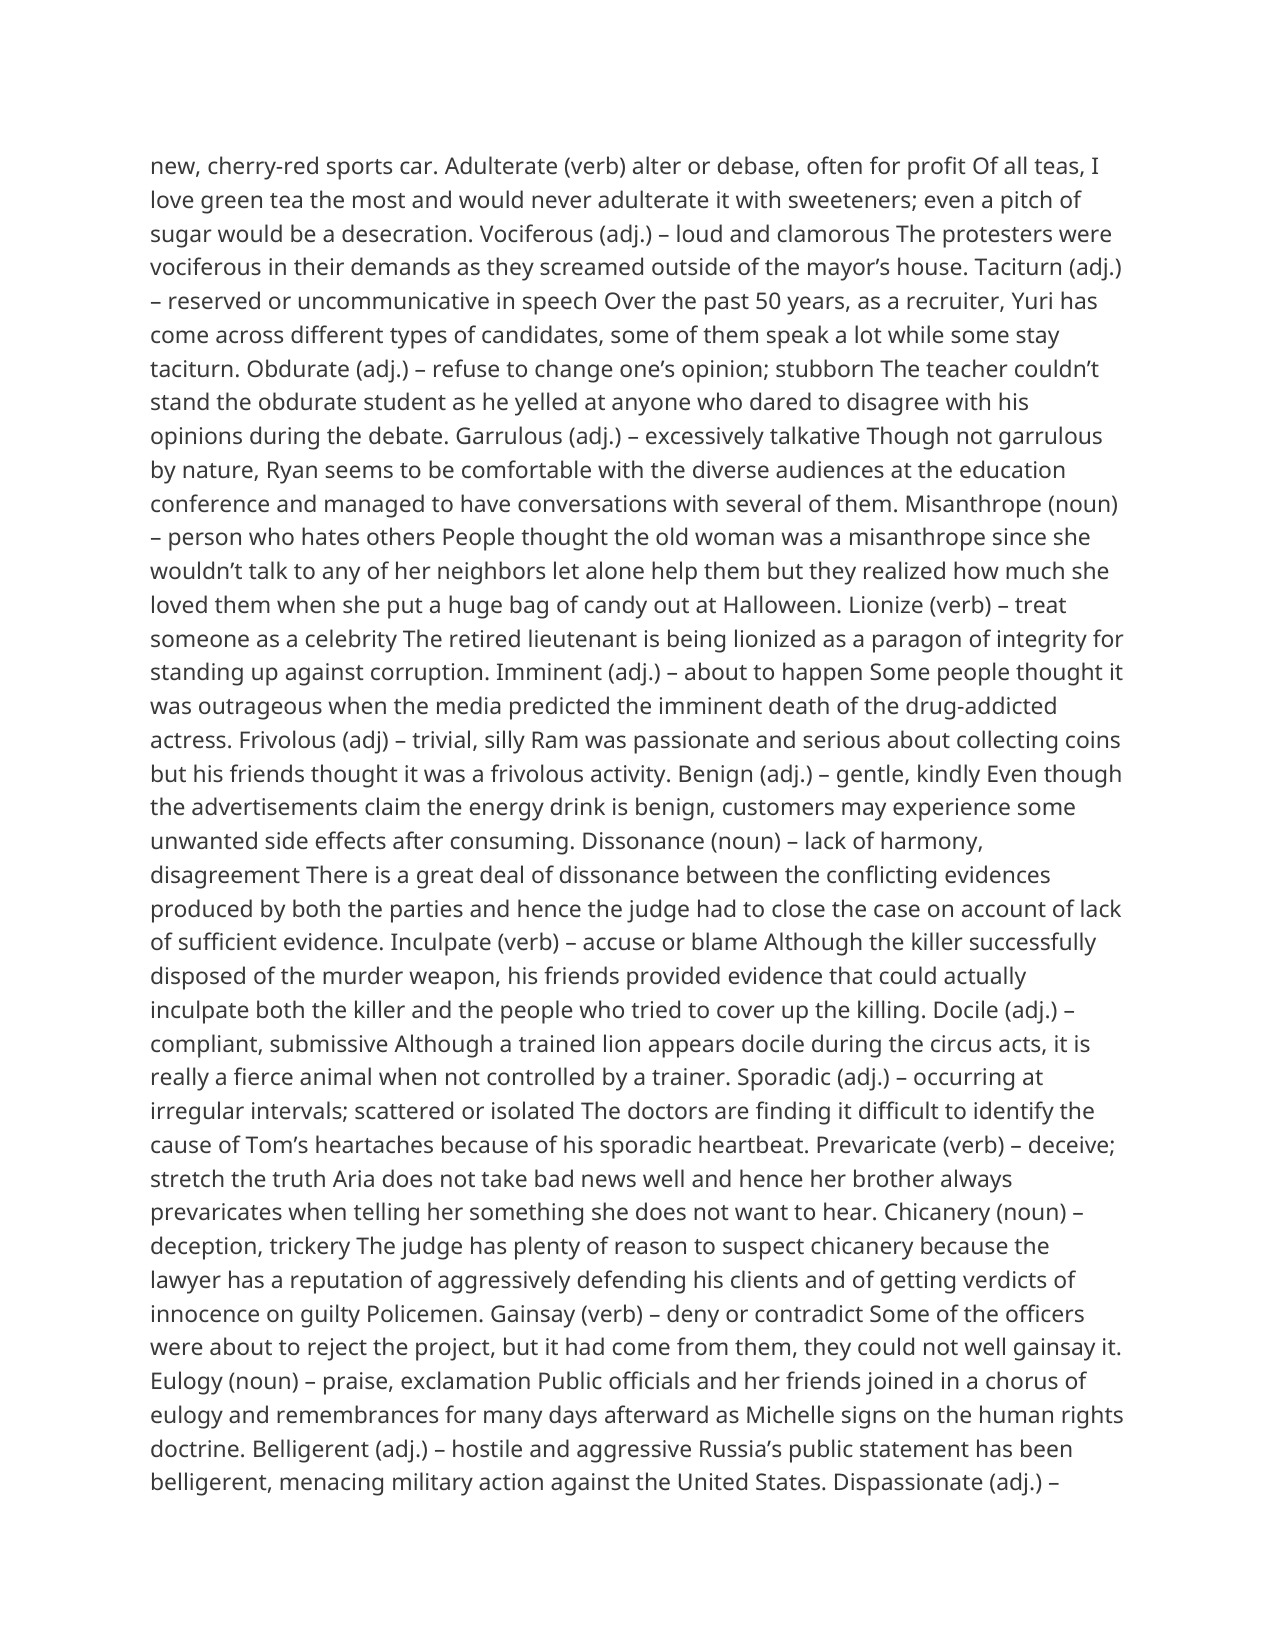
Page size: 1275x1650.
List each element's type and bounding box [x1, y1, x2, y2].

text [150, 150, 1125, 1497]
